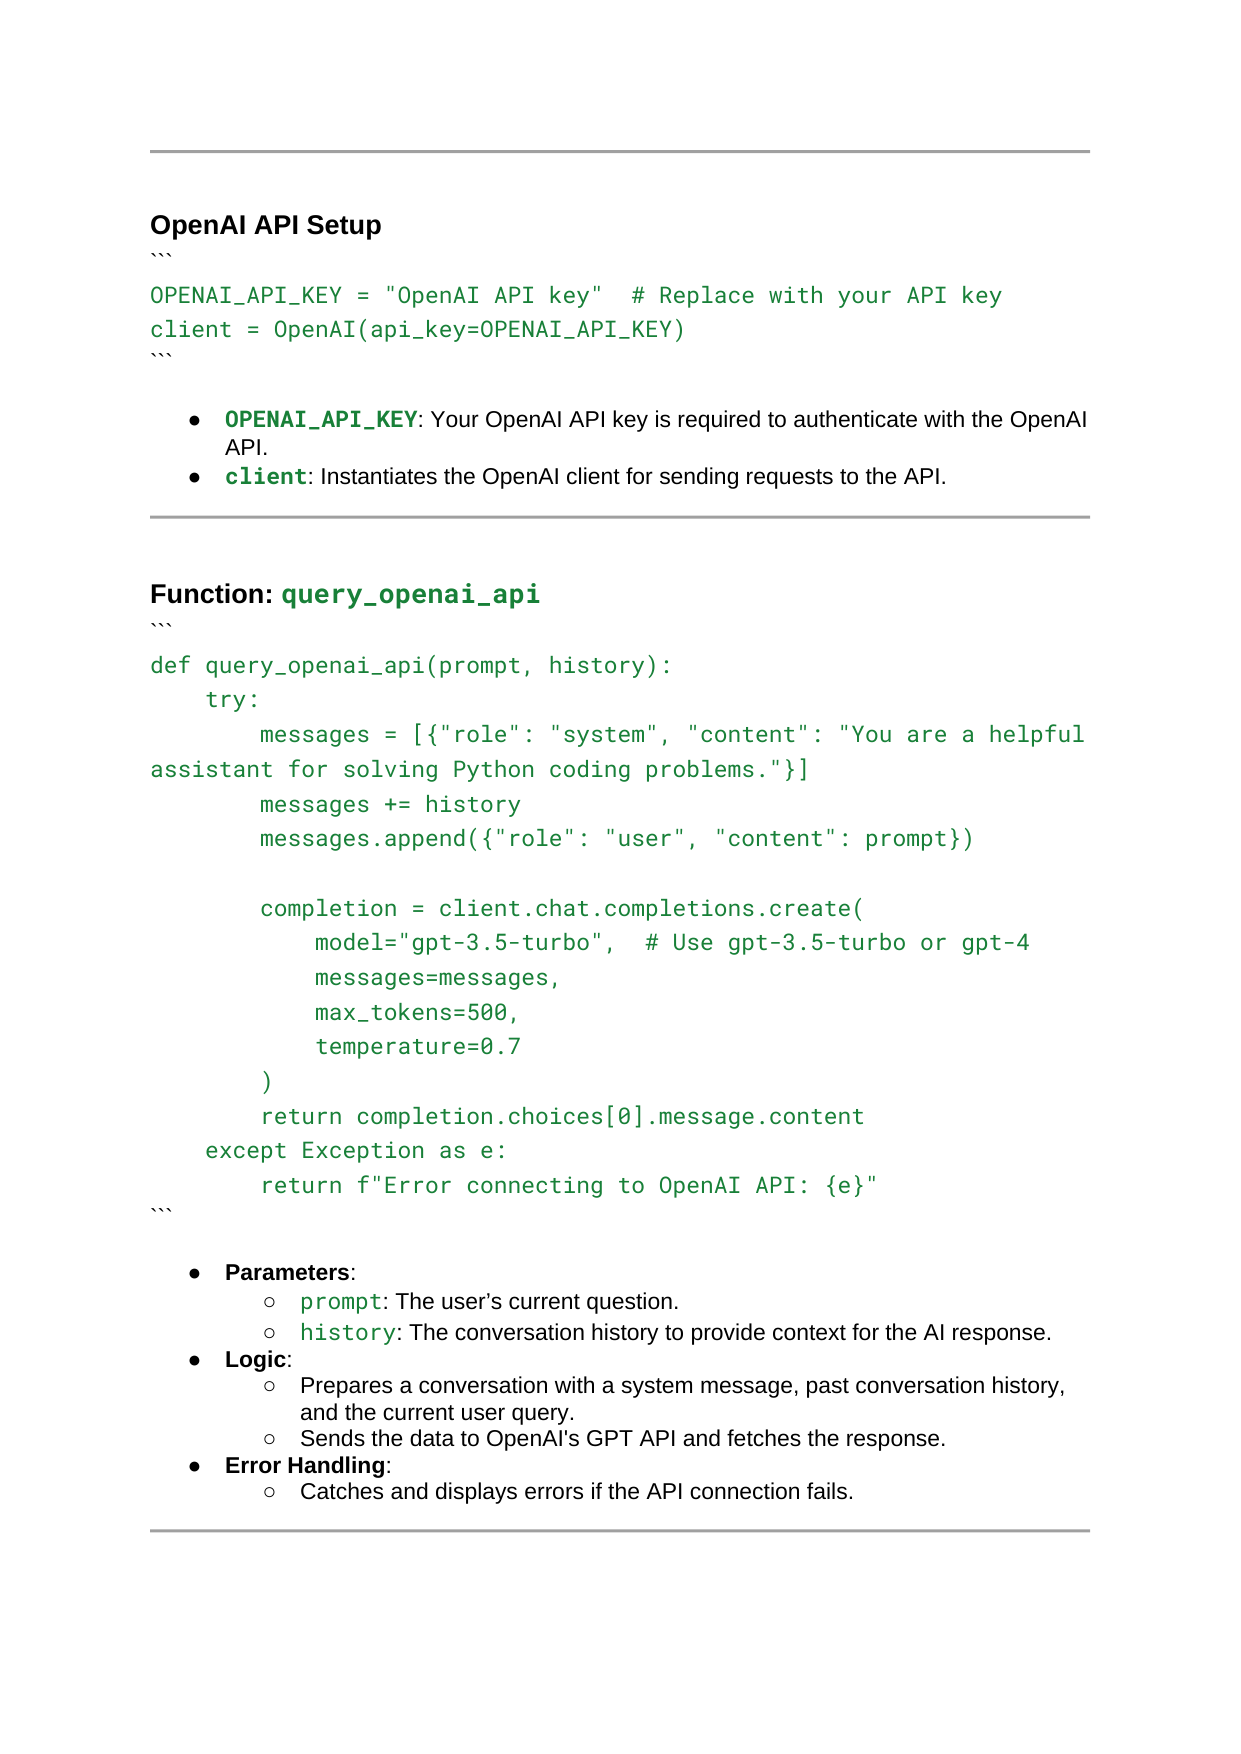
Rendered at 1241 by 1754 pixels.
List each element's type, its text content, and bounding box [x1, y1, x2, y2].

subtitle Function: query_openai_api [150, 575, 1090, 611]
list prompt: The user’s current question. [262, 1286, 1090, 1316]
list OPENAI_API_KEY: Your OpenAI API key is required to authenticate with the OpenAI API. [187, 404, 1090, 460]
text ) [150, 1065, 1090, 1096]
text model="gpt-3.5-turbo", # Use gpt-3.5-turbo or gpt-4 [150, 927, 1090, 957]
text messages.append({"role": "user", "content": prompt}) [150, 823, 1090, 853]
text return completion.choices[0].message.content [150, 1100, 1090, 1130]
text temperature=0.7 [150, 1031, 1090, 1061]
text completion = client.chat.completions.create( [150, 892, 1090, 922]
text ``` [150, 249, 1090, 275]
list Error Handling: [187, 1452, 1090, 1478]
list history: The conversation history to provide context for the AI response. [262, 1316, 1090, 1346]
text return f"Error connecting to OpenAI API: {e}" [150, 1169, 1090, 1200]
text messages += history [150, 788, 1090, 818]
subtitle OpenAI API Setup [150, 209, 1090, 241]
text ``` [150, 1204, 1090, 1231]
text OPENAI_API_KEY = "OpenAI API key" # Replace with your API key [150, 279, 1090, 309]
list Catches and displays errors if the API connection fails. [262, 1478, 1090, 1504]
list Sends the data to OpenAI's GPT API and fetches the response. [262, 1425, 1090, 1452]
text messages=messages, [150, 961, 1090, 992]
text except Exception as e: [150, 1135, 1090, 1165]
text ``` [150, 619, 1090, 645]
text client = OpenAI(api_key=OPENAI_API_KEY) [150, 314, 1090, 344]
list client: Instantiates the OpenAI client for sending requests to the API. [187, 460, 1090, 491]
list Parameters: [187, 1259, 1090, 1286]
text ``` [150, 348, 1090, 375]
text try: [150, 684, 1090, 714]
text def query_openai_api(prompt, history): [150, 649, 1090, 679]
list Logic: [187, 1346, 1090, 1372]
text max_tokens=500, [150, 996, 1090, 1026]
list Prepares a conversation with a system message, past conversation history, and the current user query. [262, 1372, 1090, 1425]
text messages = [{"role": "system", "content": "You are a helpful assistant for solving Python coding problems."}] [150, 718, 1090, 783]
